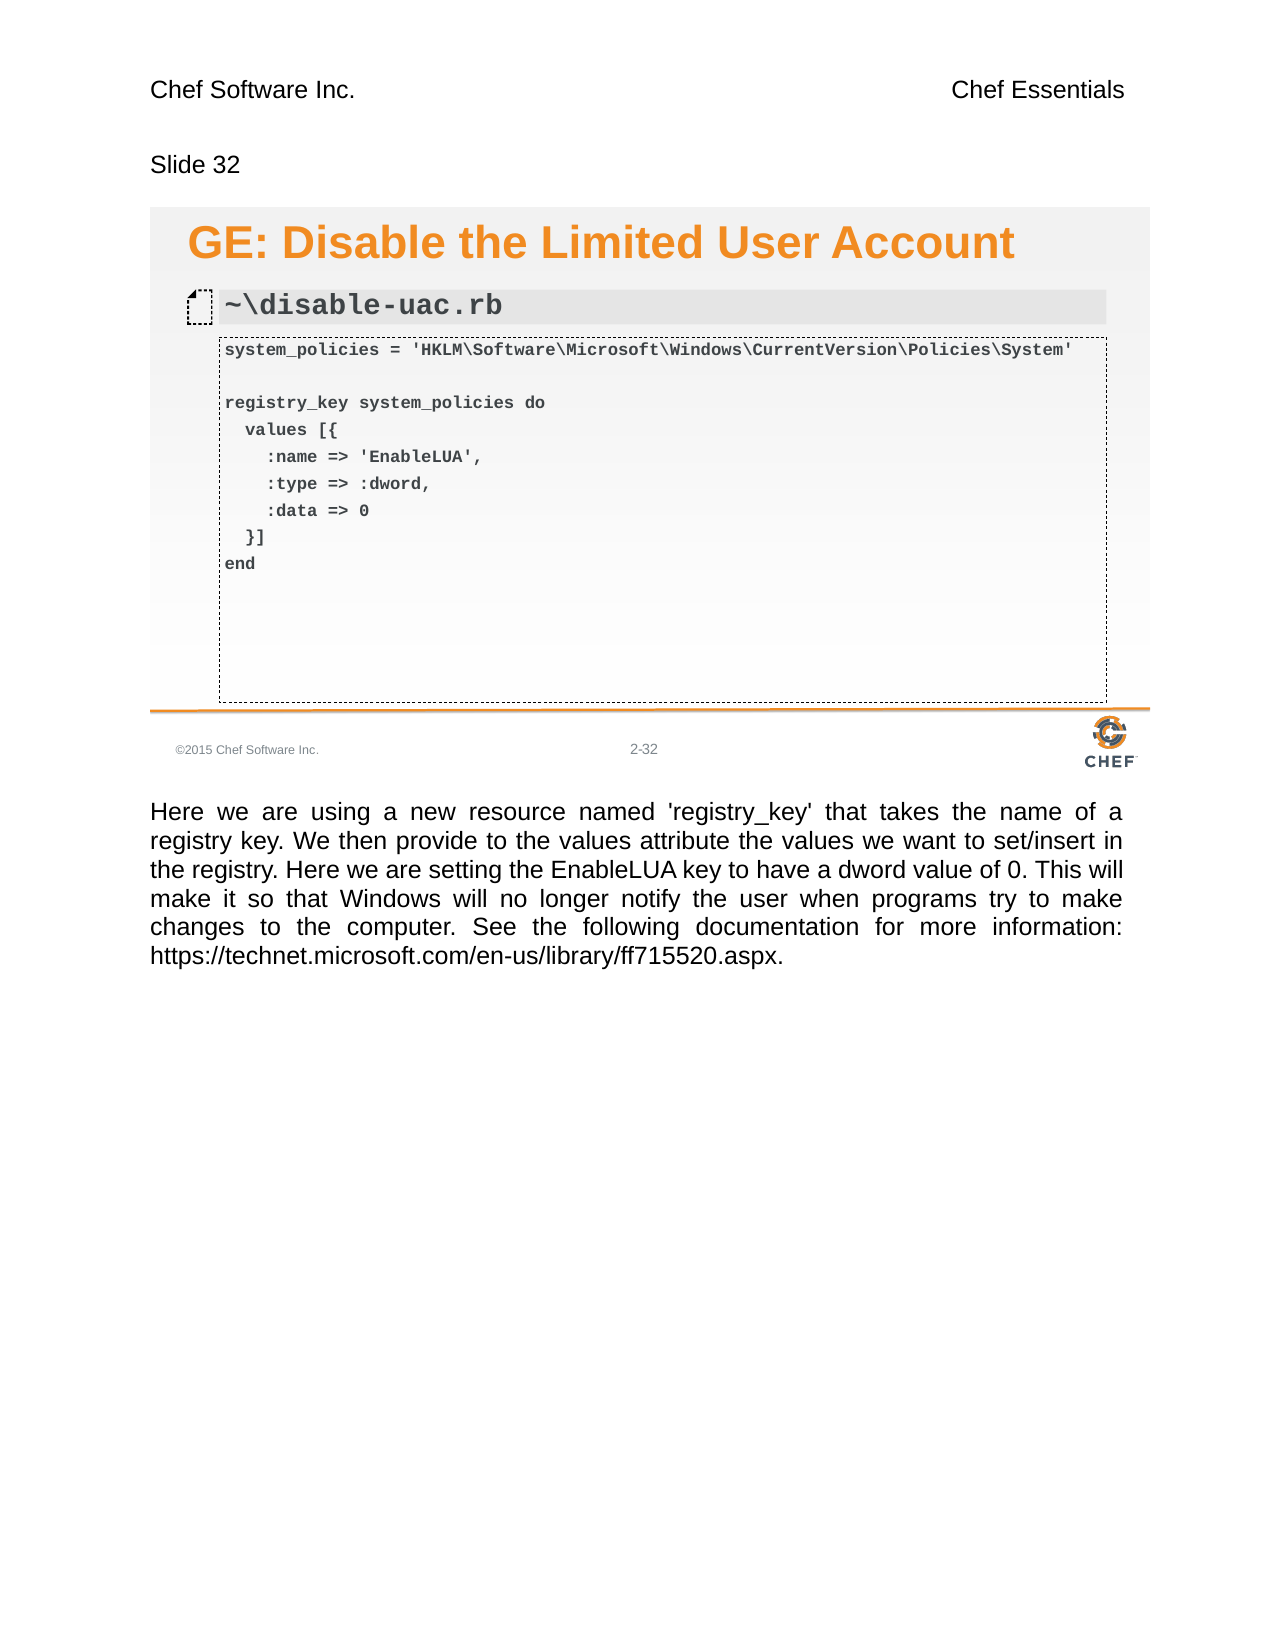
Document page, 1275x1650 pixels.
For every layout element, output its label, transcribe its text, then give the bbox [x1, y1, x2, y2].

text Here we are using a new resource named 'registry_key' that takes the name of a registry key. We then provide to the values attribute the values we want to set/insert in the registry. Here we are setting the EnableLUA key to have a dword value of 0. This will make it so that Windows will no longer notify the user when programs try to make changes to the computer. See the following documentation for more information: https://technet.microsoft.com/en-us/library/ff715520.aspx. [150, 797, 1125, 970]
text Slide 32 [150, 150, 1125, 179]
